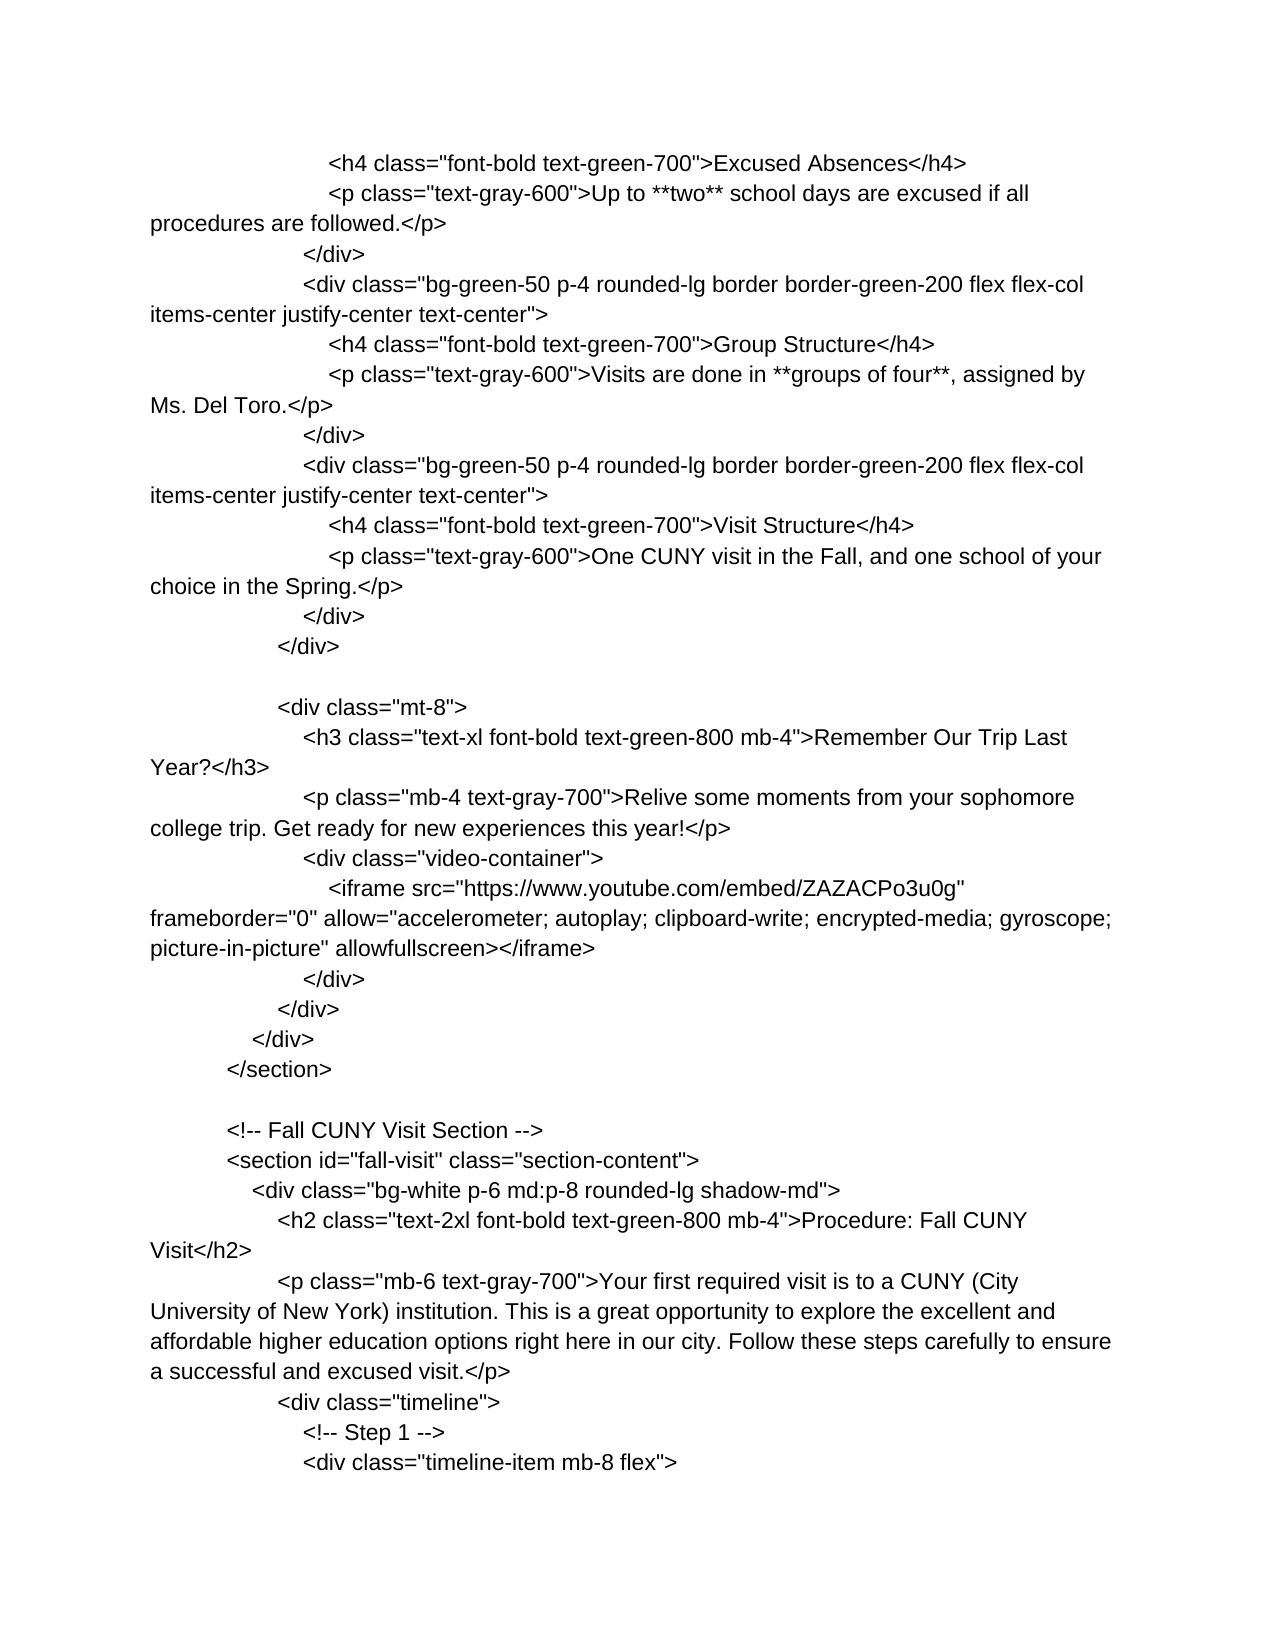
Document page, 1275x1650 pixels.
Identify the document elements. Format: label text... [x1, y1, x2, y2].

text <div class="mt-8"> [150, 694, 1125, 720]
text <h4 class="font-bold text-green-700">Excused Absences</h4> [150, 150, 1125, 176]
text </section> [150, 1056, 1125, 1083]
text <div class="bg-green-50 p-4 rounded-lg border border-green-200 flex flex-col items-center justify-center text-center"> [150, 271, 1125, 327]
text <h2 class="text-2xl font-bold text-green-800 mb-4">Procedure: Fall CUNY Visit</h2> [150, 1207, 1125, 1264]
text </div> [150, 241, 1125, 267]
text <p class="text-gray-600">Up to **two** school days are excused if all procedures are followed.</p> [150, 180, 1125, 237]
text <p class="text-gray-600">One CUNY visit in the Fall, and one school of your choice in the Spring.</p> [150, 543, 1125, 599]
text <div class="bg-green-50 p-4 rounded-lg border border-green-200 flex flex-col items-center justify-center text-center"> [150, 452, 1125, 509]
text <div class="timeline"> [150, 1388, 1125, 1415]
text </div> [150, 966, 1125, 992]
text <p class="text-gray-600">Visits are done in **groups of four**, assigned by Ms. Del Toro.</p> [150, 361, 1125, 418]
text <!-- Step 1 --> [150, 1419, 1125, 1445]
text </div> [150, 996, 1125, 1022]
text <div class="timeline-item mb-8 flex"> [150, 1449, 1125, 1475]
text </div> [150, 1026, 1125, 1052]
text <section id="fall-visit" class="section-content"> [150, 1147, 1125, 1173]
text <p class="mb-6 text-gray-700">Your first required visit is to a CUNY (City University of New York) institution. This is a great opportunity to explore the excellent and affordable higher education options right here in our city. Follow these steps carefully to ensure a successful and excused visit.</p> [150, 1268, 1125, 1385]
text </div> [150, 633, 1125, 660]
text </div> [150, 422, 1125, 448]
text <h4 class="font-bold text-green-700">Visit Structure</h4> [150, 512, 1125, 539]
text <div class="bg-white p-6 md:p-8 rounded-lg shadow-md"> [150, 1177, 1125, 1203]
text </div> [150, 603, 1125, 629]
text <div class="video-container"> [150, 845, 1125, 871]
text <h4 class="font-bold text-green-700">Group Structure</h4> [150, 331, 1125, 358]
text <p class="mb-4 text-gray-700">Relive some moments from your sophomore college trip. Get ready for new experiences this year!</p> [150, 784, 1125, 841]
text <h3 class="text-xl font-bold text-green-800 mb-4">Remember Our Trip Last Year?</h3> [150, 724, 1125, 781]
text <!-- Fall CUNY Visit Section --> [150, 1117, 1125, 1143]
text <iframe src="https://www.youtube.com/embed/ZAZACPo3u0g" frameborder="0" allow="accelerometer; autoplay; clipboard-write; encrypted-media; gyroscope; picture-in-picture" allowfullscreen></iframe> [150, 875, 1125, 962]
